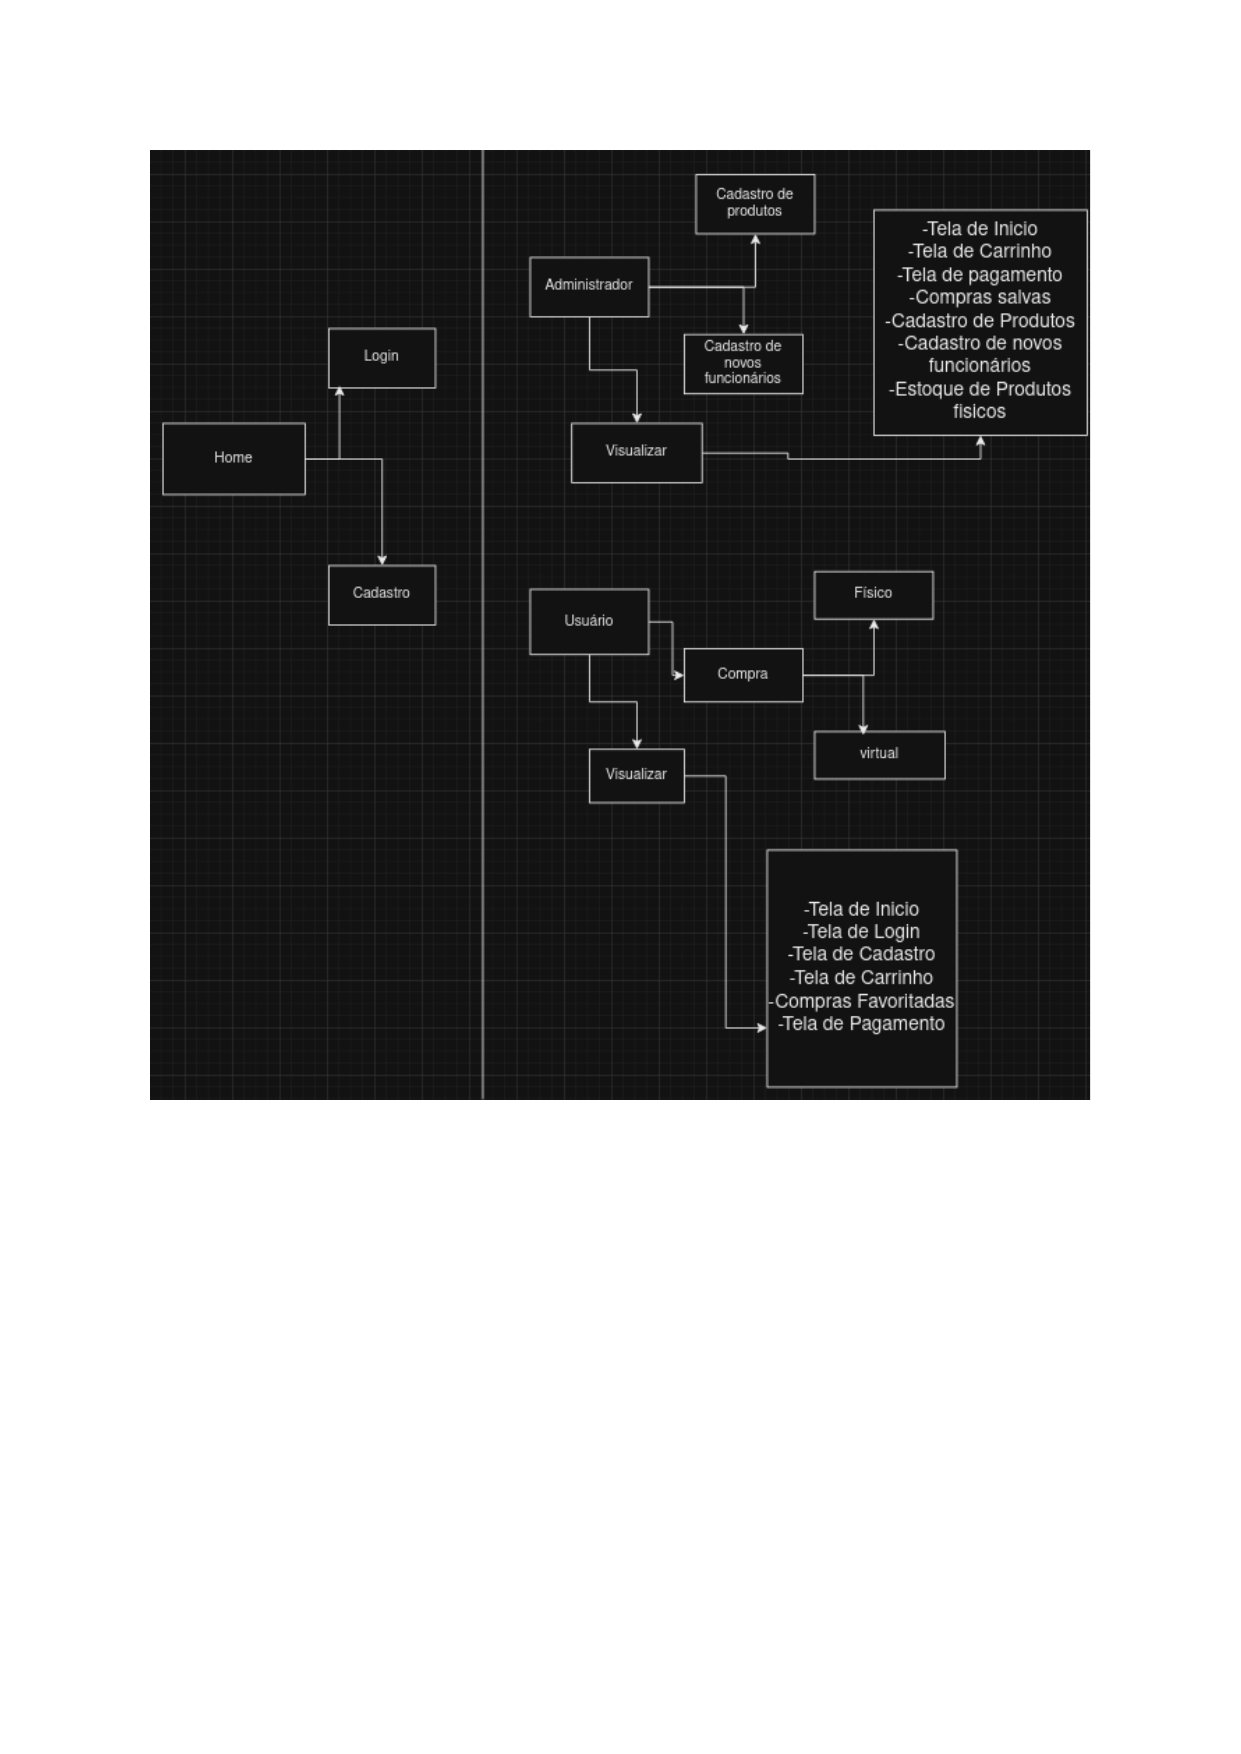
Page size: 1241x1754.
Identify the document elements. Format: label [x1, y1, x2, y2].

picture [150, 150, 1091, 1100]
